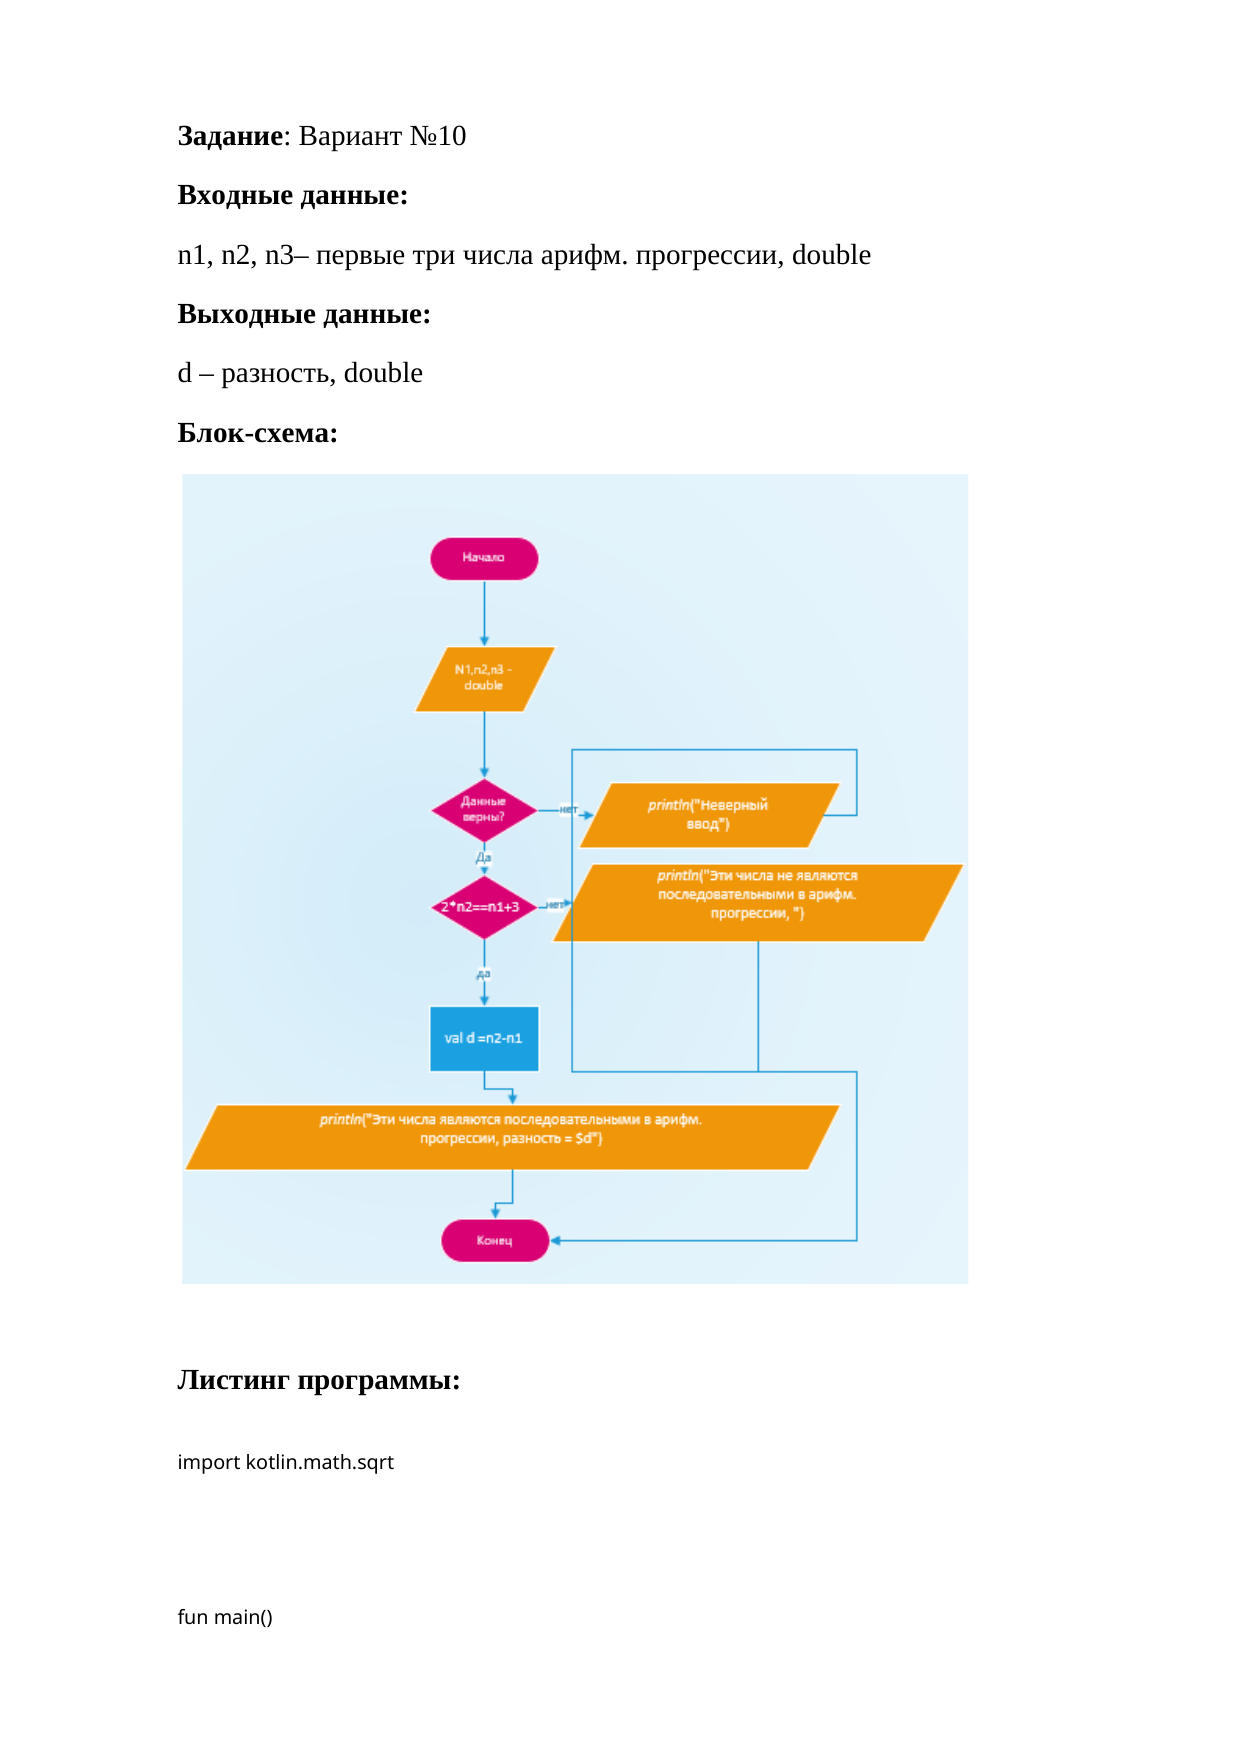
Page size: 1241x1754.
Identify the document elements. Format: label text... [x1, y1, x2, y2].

text Листинг программы: [177, 1362, 1152, 1395]
text d – разность, double [177, 356, 1152, 389]
text Входные данные: [177, 177, 1152, 211]
text Выходные данные: [177, 296, 1152, 330]
text n1, n2, n3– первые три числа арифм. прогрессии, double [177, 237, 1152, 270]
picture [182, 474, 969, 1284]
text Блок-схема: [177, 415, 1152, 448]
text import kotlin.math.sqrt [177, 1448, 1152, 1475]
text Задание: Вариант №10 [177, 118, 1152, 152]
text fun main() [177, 1603, 1152, 1630]
